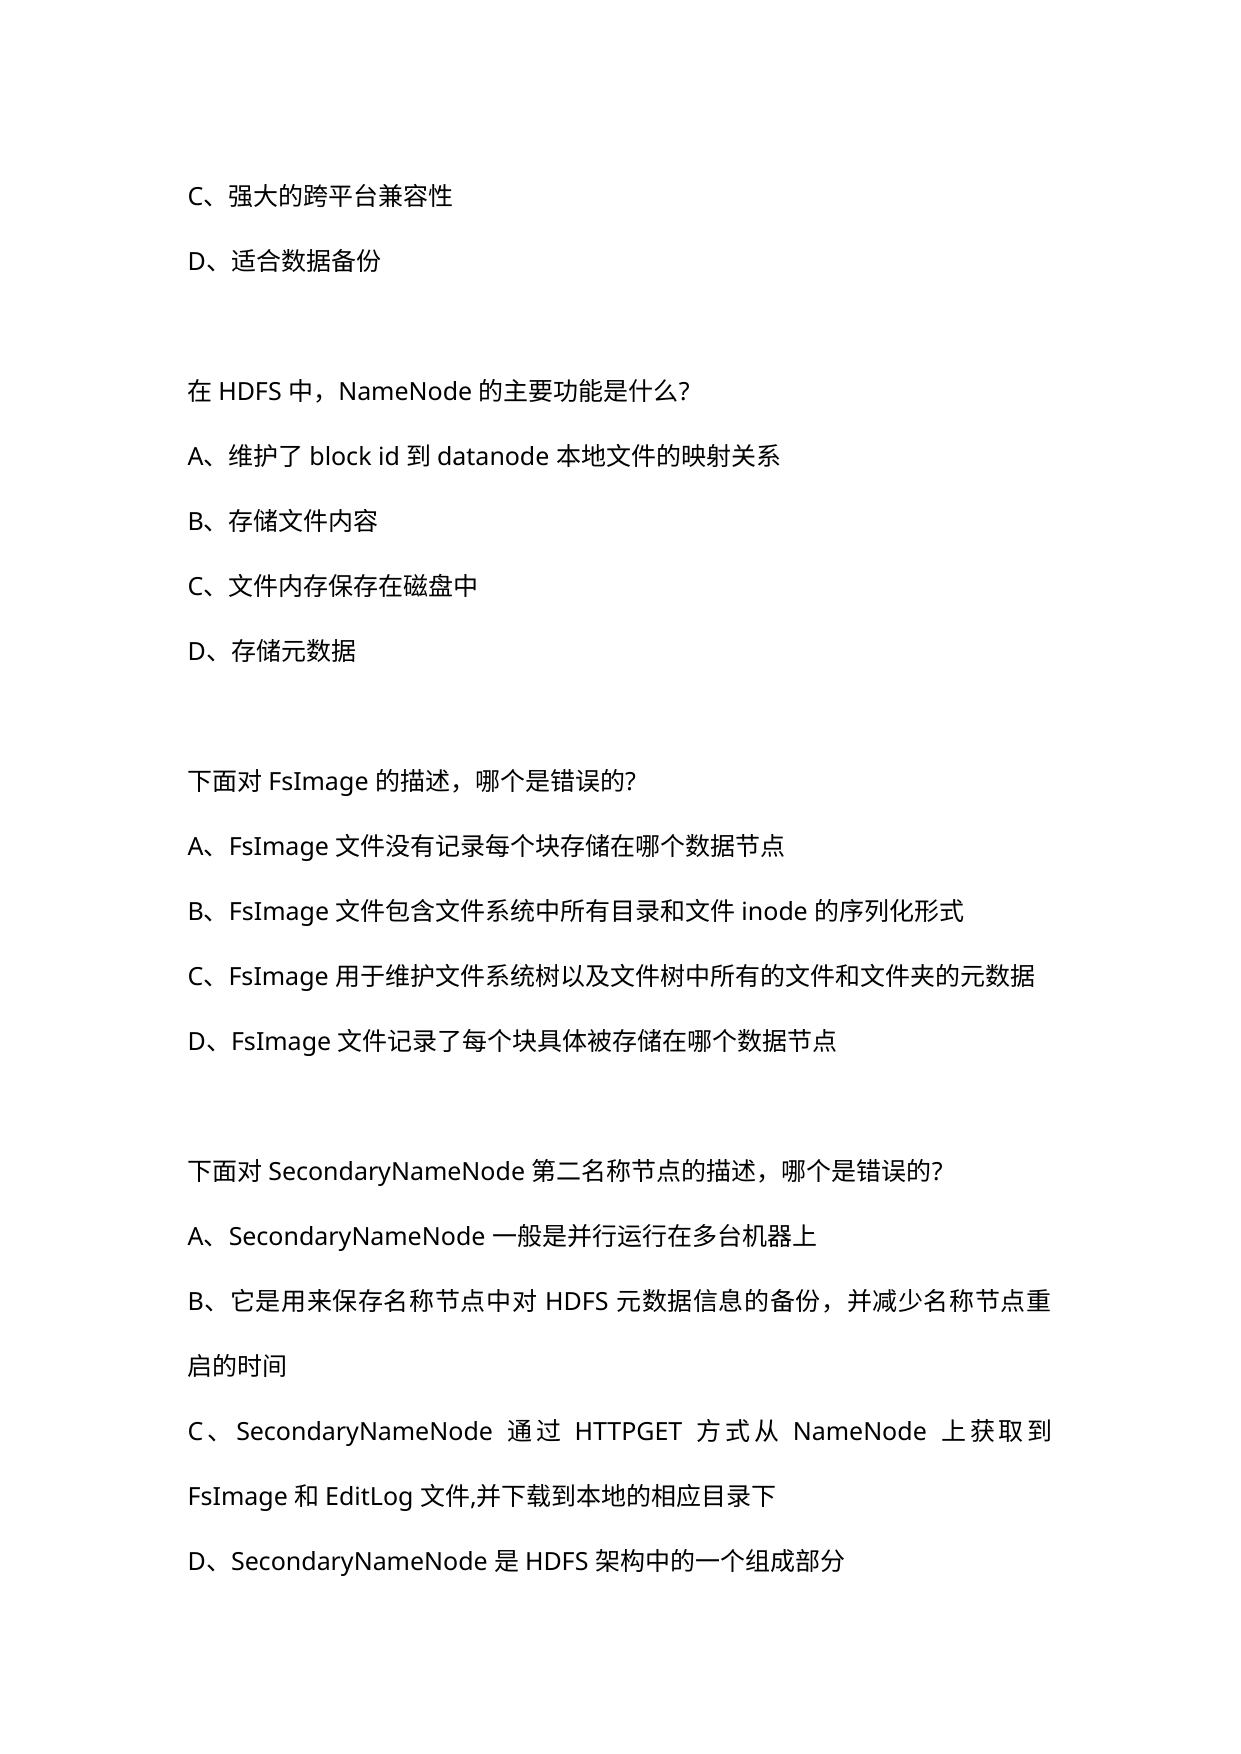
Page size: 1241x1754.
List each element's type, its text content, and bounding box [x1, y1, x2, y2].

text A、FsImage 文件没有记录每个块存储在哪个数据节点 [187, 812, 1053, 877]
text D、适合数据备份 [187, 227, 1053, 292]
text B、FsImage 文件包含文件系统中所有目录和文件 inode 的序列化形式 [187, 877, 1053, 942]
text C、SecondaryNameNode 通过 HTTPGET 方式从 NameNode 上获取到 FsImage 和 EditLog 文件,并下载到本地的相应目录下 [187, 1397, 1053, 1527]
text A、SecondaryNameNode 一般是并行运行在多台机器上 [187, 1202, 1053, 1267]
text 在 HDFS 中，NameNode 的主要功能是什么? [187, 357, 1053, 422]
text 下面对 SecondaryNameNode 第二名称节点的描述，哪个是错误的? [187, 1137, 1053, 1202]
text B、存储文件内容 [187, 487, 1053, 552]
text C、强大的跨平台兼容性 [187, 162, 1053, 227]
text A、维护了 block id 到 datanode 本地文件的映射关系 [187, 422, 1053, 487]
text 下面对 FsImage 的描述，哪个是错误的? [187, 747, 1053, 812]
text D、FsImage 文件记录了每个块具体被存储在哪个数据节点 [187, 1007, 1053, 1072]
text D、存储元数据 [187, 617, 1053, 682]
text D、SecondaryNameNode 是 HDFS 架构中的一个组成部分 [187, 1527, 1053, 1592]
text C、文件内存保存在磁盘中 [187, 552, 1053, 617]
text B、它是用来保存名称节点中对 HDFS 元数据信息的备份，并减少名称节点重启的时间 [187, 1267, 1053, 1397]
text C、FsImage 用于维护文件系统树以及文件树中所有的文件和文件夹的元数据 [187, 942, 1053, 1007]
